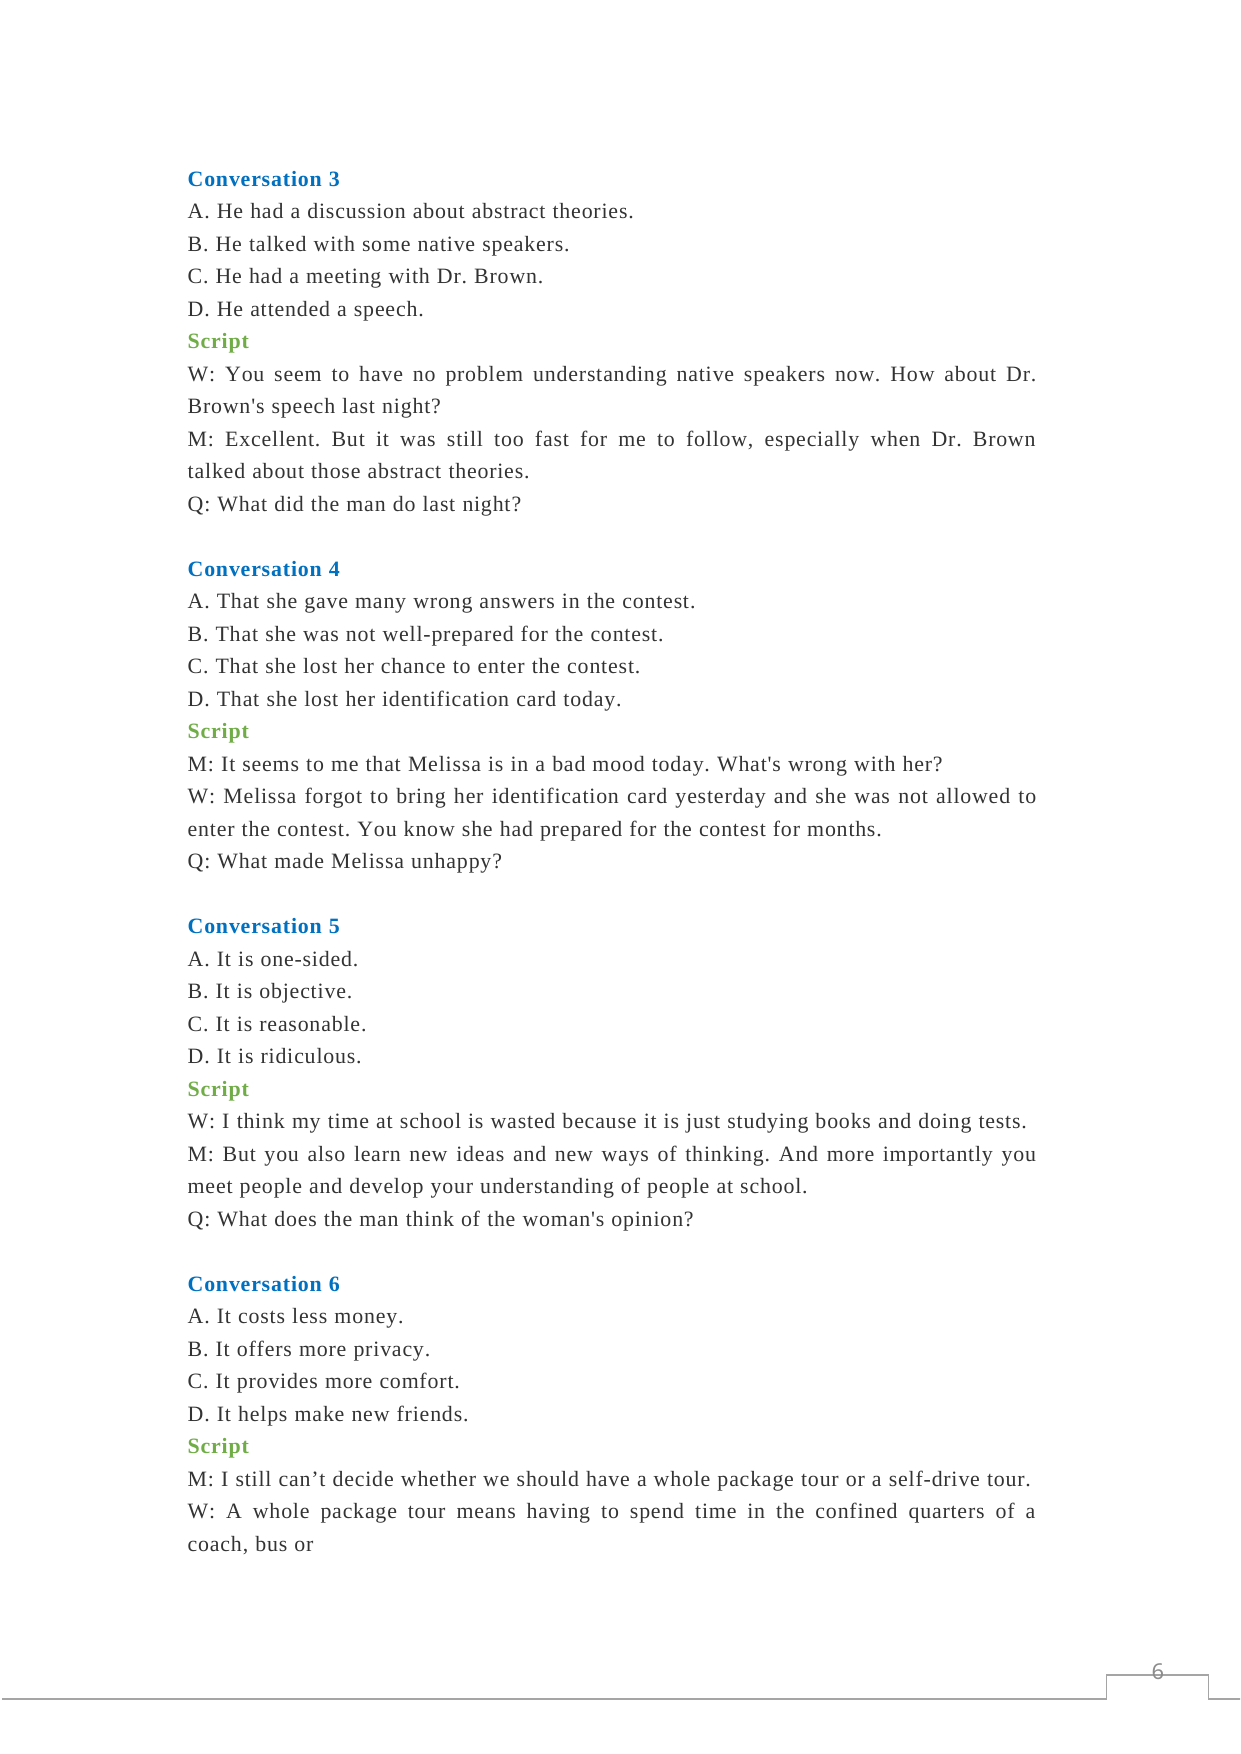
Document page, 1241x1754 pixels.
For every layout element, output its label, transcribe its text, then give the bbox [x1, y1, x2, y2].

text C. It provides more comfort. [187, 1364, 1038, 1397]
text Script [187, 1429, 1038, 1462]
text C. That she lost her chance to enter the contest. [187, 649, 1038, 682]
text W: You seem to have no problem understanding native speakers now. How about Dr. Brown's speech last night? [187, 357, 1038, 422]
text W: A whole package tour means having to spend time in the confined quarters of a coach, bus or [187, 1494, 1038, 1559]
text M: Excellent. But it was still too fast for me to follow, especially when Dr. Brown talked about those abstract theories. [187, 422, 1038, 487]
text C. He had a meeting with Dr. Brown. [187, 259, 1038, 292]
text B. He talked with some native speakers. [187, 227, 1038, 259]
text Q: What does the man think of the woman's opinion? [187, 1202, 1038, 1234]
text Q: What did the man do last night? [187, 487, 1038, 519]
text Conversation 6 [187, 1267, 1038, 1299]
text W: I think my time at school is wasted because it is just studying books and doing tests. [187, 1104, 1038, 1137]
text B. It is objective. [187, 974, 1038, 1007]
text W: Melissa forgot to bring her identification card yesterday and she was not allowed to enter the contest. You know she had prepared for the contest for months. [187, 779, 1038, 844]
text Q: What made Melissa unhappy? [187, 844, 1038, 877]
text Script [187, 714, 1038, 747]
text A. He had a discussion about abstract theories. [187, 194, 1038, 227]
text Script [187, 1072, 1038, 1104]
text D. He attended a speech. [187, 292, 1038, 324]
text Script [187, 324, 1038, 357]
text Conversation 3 [187, 162, 1038, 194]
text C. It is reasonable. [187, 1007, 1038, 1039]
text A. It costs less money. [187, 1299, 1038, 1332]
text D. It is ridiculous. [187, 1039, 1038, 1072]
text B. That she was not well-prepared for the contest. [187, 617, 1038, 649]
text D. That she lost her identification card today. [187, 682, 1038, 714]
text B. It offers more privacy. [187, 1332, 1038, 1364]
text Conversation 5 [187, 909, 1038, 942]
text M: But you also learn new ideas and new ways of thinking. And more importantly you meet people and develop your understanding of people at school. [187, 1137, 1038, 1202]
text M: It seems to me that Melissa is in a bad mood today. What's wrong with her? [187, 747, 1038, 779]
text A. That she gave many wrong answers in the contest. [187, 584, 1038, 617]
text M: I still can’t decide whether we should have a whole package tour or a self-drive tour. [187, 1462, 1038, 1494]
text Conversation 4 [187, 552, 1038, 584]
text A. It is one-sided. [187, 942, 1038, 974]
text D. It helps make new friends. [187, 1397, 1038, 1429]
